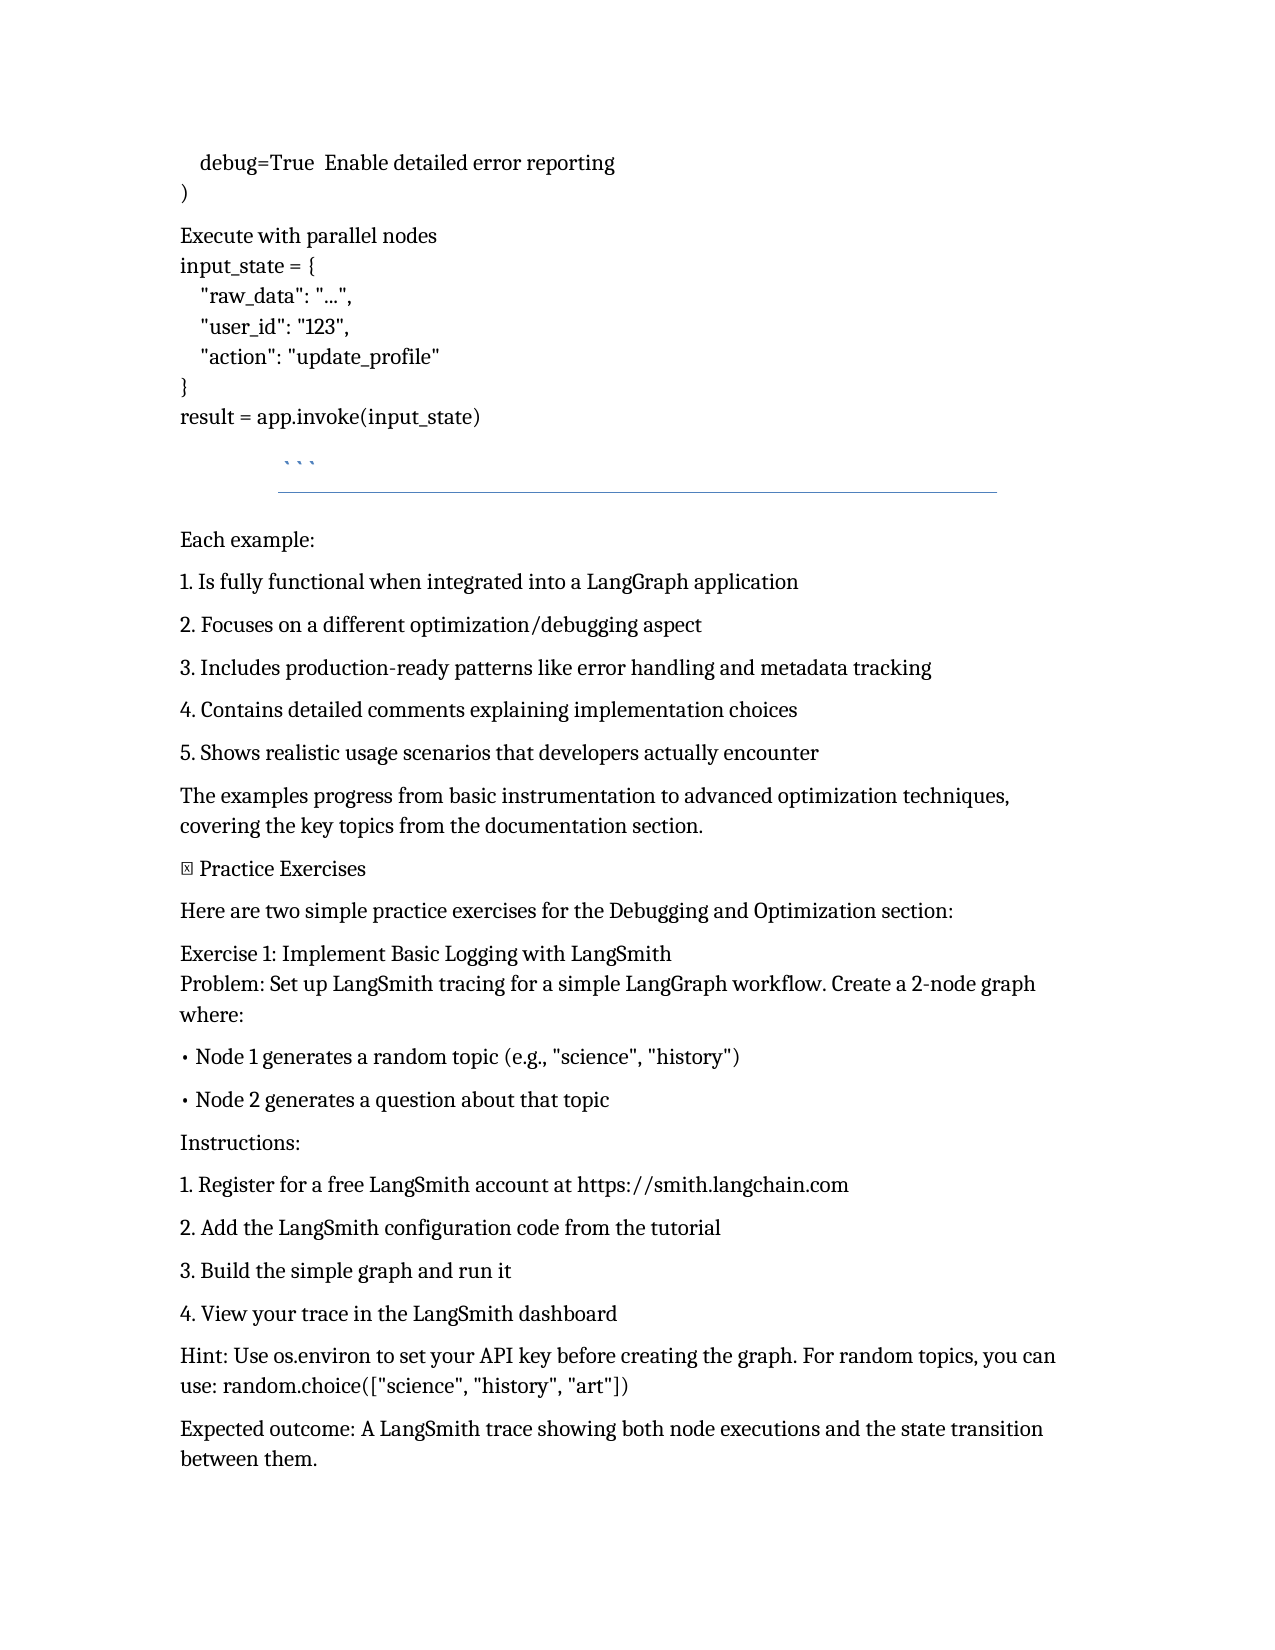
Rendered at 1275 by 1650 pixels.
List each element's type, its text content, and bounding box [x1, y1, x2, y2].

text Execute with parallel nodes input_state = { "raw_data": "...", "user_id": "123", "action": "update_profile" } result = app.invoke(input_state) [180, 223, 1095, 431]
text Exercise 1: Implement Basic Logging with LangSmith Problem: Set up LangSmith tracing for a simple LangGraph workflow. Create a 2-node graph where: [180, 941, 1095, 1028]
text 2. Focuses on a different optimization/debugging aspect [180, 612, 1095, 638]
text ``` [277, 455, 997, 493]
text • Node 1 generates a random topic (e.g., "science", "history") [180, 1044, 1095, 1070]
text Each example: [180, 526, 1095, 553]
text • Node 2 generates a question about that topic [180, 1087, 1095, 1113]
text 4. View your trace in the LangSmith dashboard [180, 1300, 1095, 1327]
text Expected outcome: A LangSmith trace showing both node executions and the state transition between them. [180, 1416, 1095, 1472]
text 1. Register for a free LangSmith account at https://smith.langchain.com [180, 1172, 1095, 1198]
text 🎯 Practice Exercises [180, 856, 1095, 882]
text Here are two simple practice exercises for the Debugging and Optimization section: [180, 898, 1095, 924]
text 5. Shows realistic usage scenarios that developers actually encounter [180, 740, 1095, 766]
text 3. Includes production-ready patterns like error handling and metadata tracking [180, 654, 1095, 681]
text 2. Add the LangSmith configuration code from the tutorial [180, 1215, 1095, 1241]
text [180, 150, 1095, 207]
text The examples progress from basic instrumentation to advanced optimization techniques, covering the key topics from the documentation section. [180, 783, 1095, 839]
text Instructions: [180, 1129, 1095, 1156]
text 3. Build the simple graph and run it [180, 1258, 1095, 1284]
text 1. Is fully functional when integrated into a LangGraph application [180, 569, 1095, 595]
text 4. Contains detailed comments explaining implementation choices [180, 697, 1095, 723]
text Hint: Use os.environ to set your API key before creating the graph. For random topics, you can use: random.choice(["science", "history", "art"]) [180, 1343, 1095, 1399]
